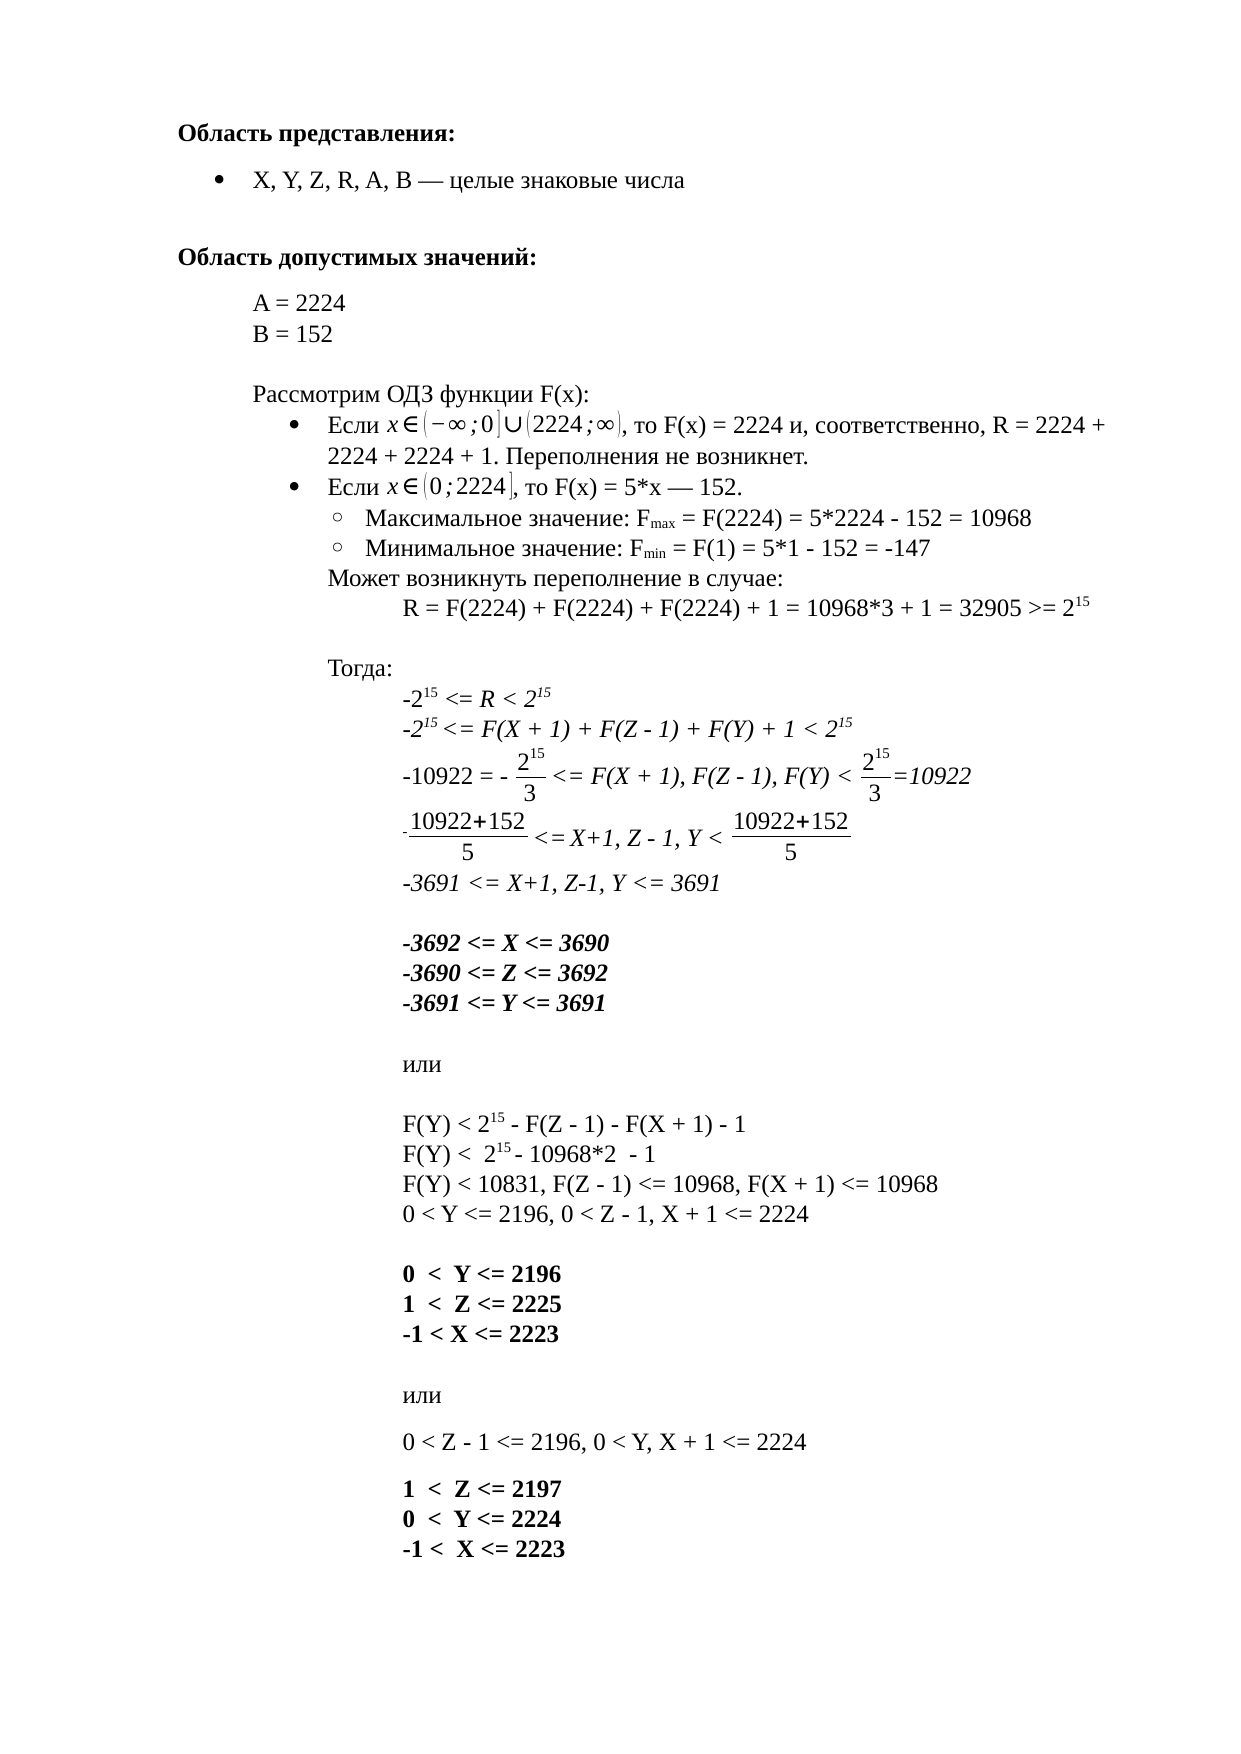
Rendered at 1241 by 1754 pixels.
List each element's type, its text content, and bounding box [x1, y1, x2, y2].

list 0 < Y <= 2224 [252, 1504, 1152, 1533]
list 1 < Z <= 2197 [252, 1474, 1152, 1503]
list Максимальное значение: Fmax = F(2224) = 5*2224 - 152 = 10968 [327, 503, 1152, 532]
list F(Y) < 215 - 10968*2 - 1 [252, 1139, 1152, 1168]
list -1 < X <= 2223 [252, 1534, 1152, 1563]
list F(Y) < 215 - F(Z - 1) - F(X + 1) - 1 [252, 1109, 1152, 1138]
list или [252, 1380, 1152, 1408]
list X, Y, Z, R, A, B — целые знаковые числа [215, 165, 1152, 194]
list или [252, 1049, 1152, 1077]
list Может возникнуть переполнение в случае: [252, 563, 1152, 592]
list -1 < X <= 2223 [252, 1319, 1152, 1348]
list Тогда: [252, 653, 1152, 682]
list Рассмотрим ОДЗ функции F(x): [252, 379, 1152, 408]
list -3690 <= Z <= 3692 [252, 958, 1152, 987]
list F(Y) < 10831, F(Z - 1) <= 10968, F(X + 1) <= 10968 [252, 1169, 1152, 1198]
list Минимальное значение: Fmin = F(1) = 5*1 - 152 = -147 [327, 533, 1152, 562]
list B = 152 [252, 319, 1152, 347]
list Если , то F(x) = 2224 и, соответственно, R = 2224 + 2224 + 2224 + 1. Переполнения не возникнет. [290, 409, 1152, 470]
list A = 2224 [252, 288, 1152, 317]
list -3691 <= Y <= 3691 [252, 988, 1152, 1017]
list Если , то F(x) = 5*x — 152. [290, 471, 1152, 502]
list -215 <= F(X + 1) + F(Z - 1) + F(Y) + 1 < 215 [252, 714, 1152, 742]
list - <= X+1, Z - 1, Y < [252, 808, 1152, 867]
text 0 < Z - 1 <= 2196, 0 < Y, X + 1 <= 2224 [177, 1427, 1152, 1455]
list -10922 = - <= F(X + 1), F(Z - 1), F(Y) < =10922 [252, 744, 1152, 806]
list R = F(2224) + F(2224) + F(2224) + 1 = 10968*3 + 1 = 32905 >= 215 [252, 593, 1152, 622]
list 1 < Z <= 2225 [252, 1289, 1152, 1318]
list 0 < Y <= 2196 [252, 1259, 1152, 1288]
list -3691 <= X+1, Z-1, Y <= 3691 [252, 868, 1152, 897]
text Область допустимых значений: [177, 242, 1152, 271]
text Область представления: [177, 118, 1152, 147]
list -215 <= R < 215 [252, 684, 1152, 712]
list -3692 <= X <= 3690 [252, 928, 1152, 957]
list 0 < Y <= 2196, 0 < Z - 1, X + 1 <= 2224 [252, 1199, 1152, 1228]
